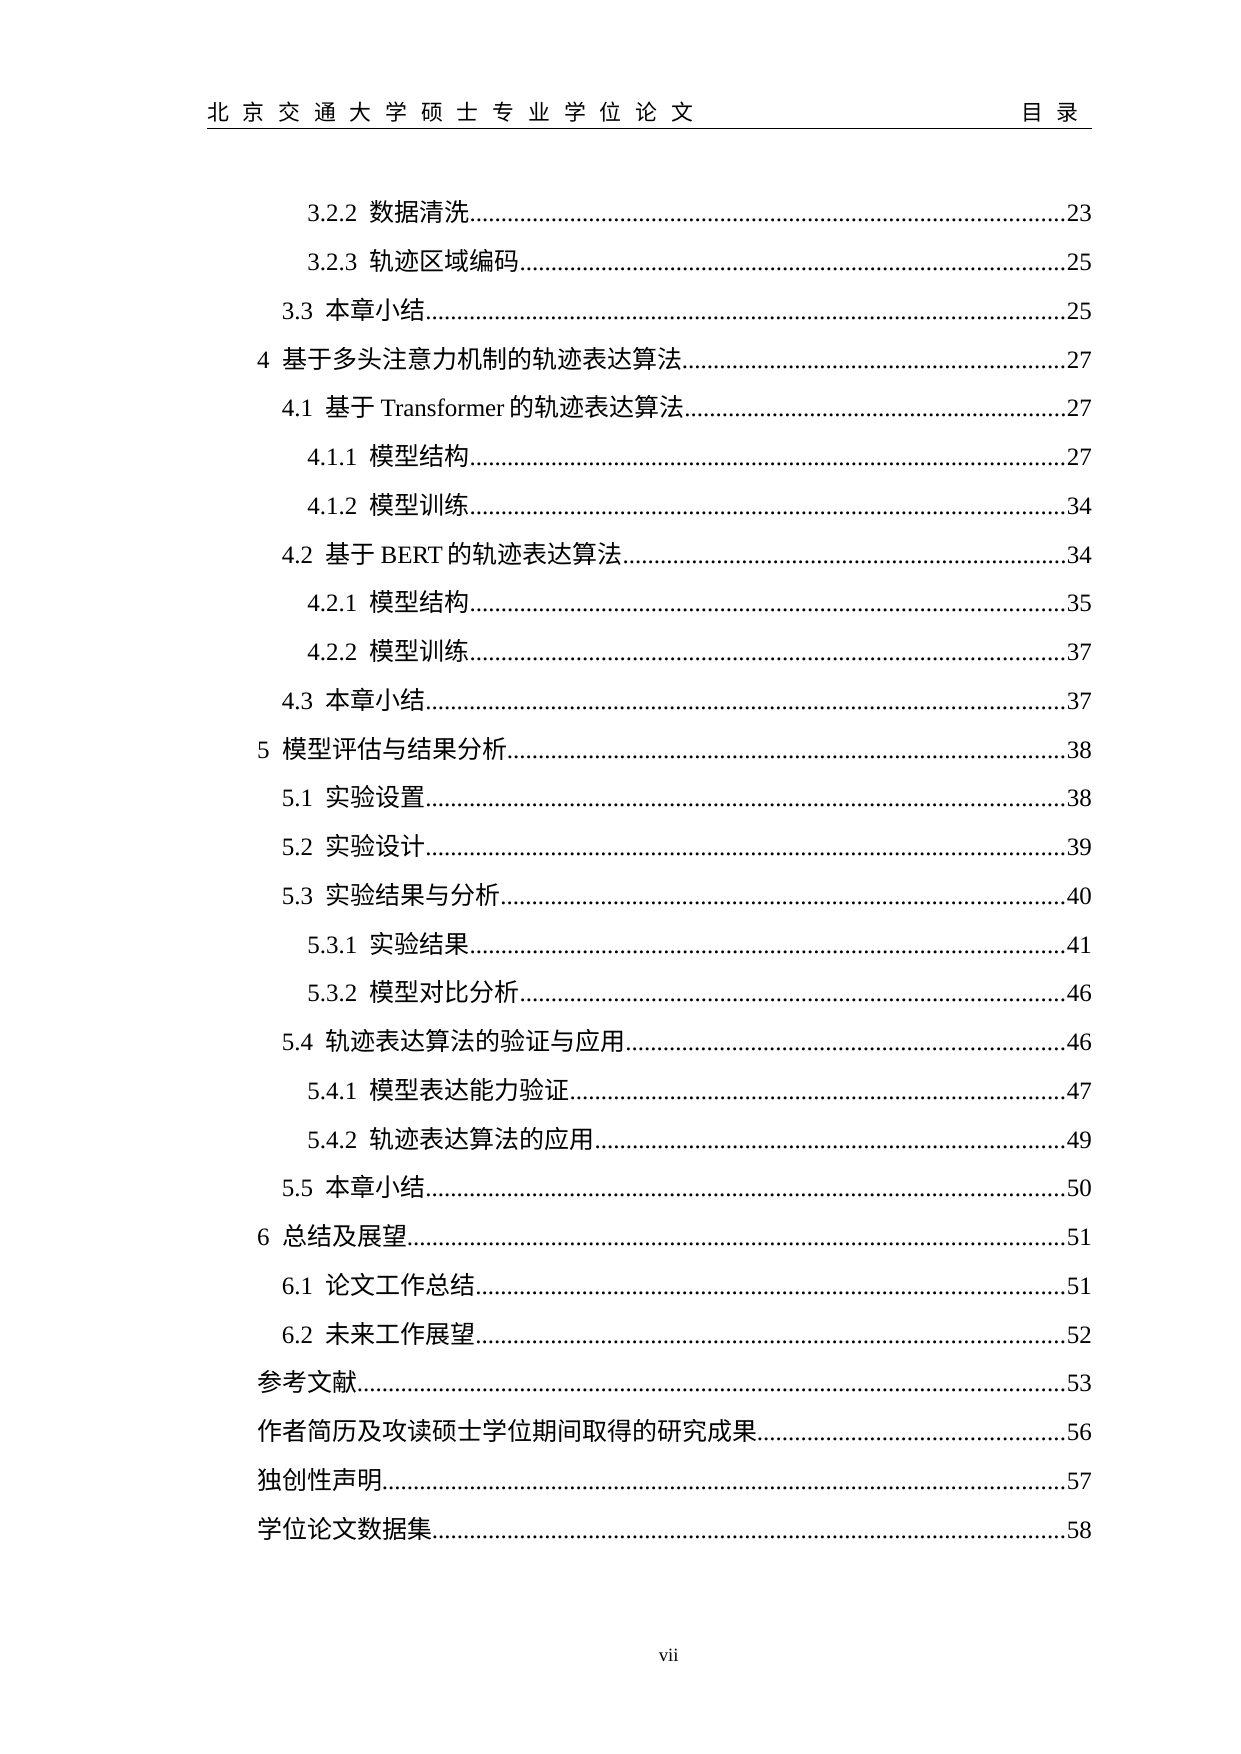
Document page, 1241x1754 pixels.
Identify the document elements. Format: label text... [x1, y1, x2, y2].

text 5.4.1 模型表达能力验证 47 [257, 1070, 1092, 1107]
text 5.3.2 模型对比分析 46 [257, 973, 1092, 1009]
text 4.1.2 模型训练 34 [257, 485, 1092, 522]
text 3.2.2 数据清洗 23 [257, 193, 1092, 229]
text 5.4.2 轨迹表达算法的应用 49 [257, 1119, 1092, 1155]
text 参考文献 53 [207, 1363, 1092, 1399]
text 3.3 本章小结 25 [232, 290, 1092, 327]
text 5.2 实验设计 39 [232, 827, 1092, 863]
text 4.1 基于Transformer的轨迹表达算法 27 [232, 388, 1092, 424]
text 4.3 本章小结 37 [232, 680, 1092, 717]
text 5.4 轨迹表达算法的验证与应用 46 [232, 1022, 1092, 1058]
text 4.1.1 模型结构 27 [257, 437, 1092, 473]
text 5 模型评估与结果分析 38 [207, 729, 1092, 765]
text 4.2.1 模型结构 35 [257, 583, 1092, 619]
text 独创性声明 57 [207, 1460, 1092, 1497]
text 4.2.2 模型训练 37 [257, 632, 1092, 668]
text 5.1 实验设置 38 [232, 778, 1092, 814]
text 5.5 本章小结 50 [232, 1168, 1092, 1204]
text 学位论文数据集 58 [207, 1509, 1092, 1545]
text 作者简历及攻读硕士学位期间取得的研究成果 56 [207, 1412, 1092, 1448]
text 6.2 未来工作展望 52 [232, 1314, 1092, 1350]
text 6.1 论文工作总结 51 [232, 1265, 1092, 1302]
text 4.2 基于BERT的轨迹表达算法 34 [232, 534, 1092, 570]
text 6 总结及展望 51 [207, 1217, 1092, 1253]
text 3.2.3 轨迹区域编码 25 [257, 242, 1092, 278]
text 4 基于多头注意力机制的轨迹表达算法 27 [207, 339, 1092, 375]
text 5.3 实验结果与分析 40 [232, 875, 1092, 912]
text 5.3.1 实验结果 41 [257, 924, 1092, 960]
